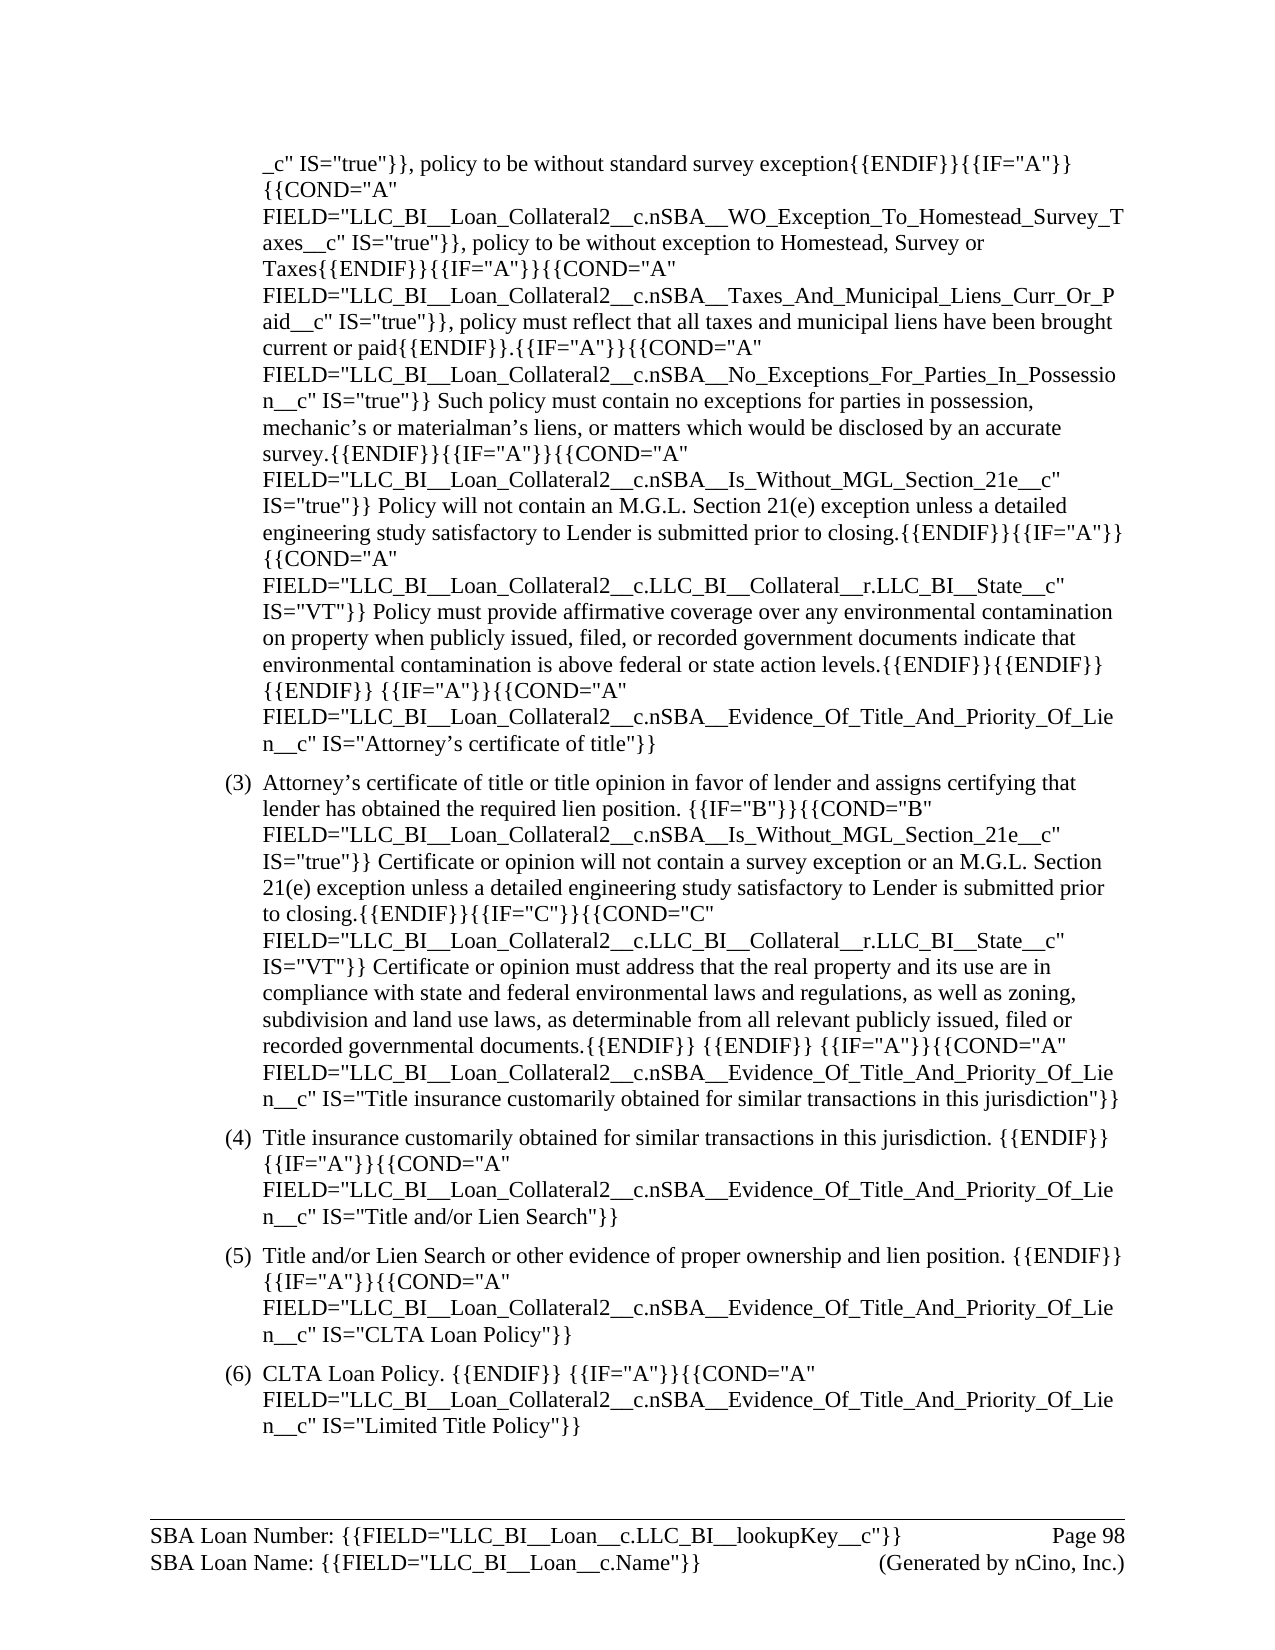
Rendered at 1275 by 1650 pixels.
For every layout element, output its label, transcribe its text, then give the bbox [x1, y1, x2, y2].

list Title insurance customarily obtained for similar transactions in this jurisdiction. {{ENDIF}} {{IF="A"}}{{COND="A" FIELD="LLC_BI__Loan_Collateral2__c.nSBA__Evidence_Of_Title_And_Priority_Of_Lien__c" IS="Title and/or Lien Search"}} [225, 1124, 1125, 1229]
list CLTA Loan Policy. {{ENDIF}} {{IF="A"}}{{COND="A" FIELD="LLC_BI__Loan_Collateral2__c.nSBA__Evidence_Of_Title_And_Priority_Of_Lien__c" IS="Limited Title Policy"}} [225, 1359, 1125, 1439]
list Title and/or Lien Search or other evidence of proper ownership and lien position. {{ENDIF}} {{IF="A"}}{{COND="A" FIELD="LLC_BI__Loan_Collateral2__c.nSBA__Evidence_Of_Title_And_Priority_Of_Lien__c" IS="CLTA Loan Policy"}} [225, 1242, 1125, 1347]
list Attorney’s certificate of title or title opinion in favor of lender and assigns certifying that lender has obtained the required lien position. {{IF="B"}}{{COND="B" FIELD="LLC_BI__Loan_Collateral2__c.nSBA__Is_Without_MGL_Section_21e__c" IS="true"}} Certificate or opinion will not contain a survey exception or an M.G.L. Section 21(e) exception unless a detailed engineering study satisfactory to Lender is submitted prior to closing.{{ENDIF}}{{IF="C"}}{{COND="C" FIELD="LLC_BI__Loan_Collateral2__c.LLC_BI__Collateral__r.LLC_BI__State__c" IS="VT"}} Certificate or opinion must address that the real property and its use are in compliance with state and federal environmental laws and regulations, as well as zoning, subdivision and land use laws, as determinable from all relevant publicly issued, filed or recorded governmental documents.{{ENDIF}} {{ENDIF}} {{IF="A"}}{{COND="A" FIELD="LLC_BI__Loan_Collateral2__c.nSBA__Evidence_Of_Title_And_Priority_Of_Lien__c" IS="Title insurance customarily obtained for similar transactions in this jurisdiction"}} [225, 769, 1125, 1111]
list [225, 150, 1125, 756]
